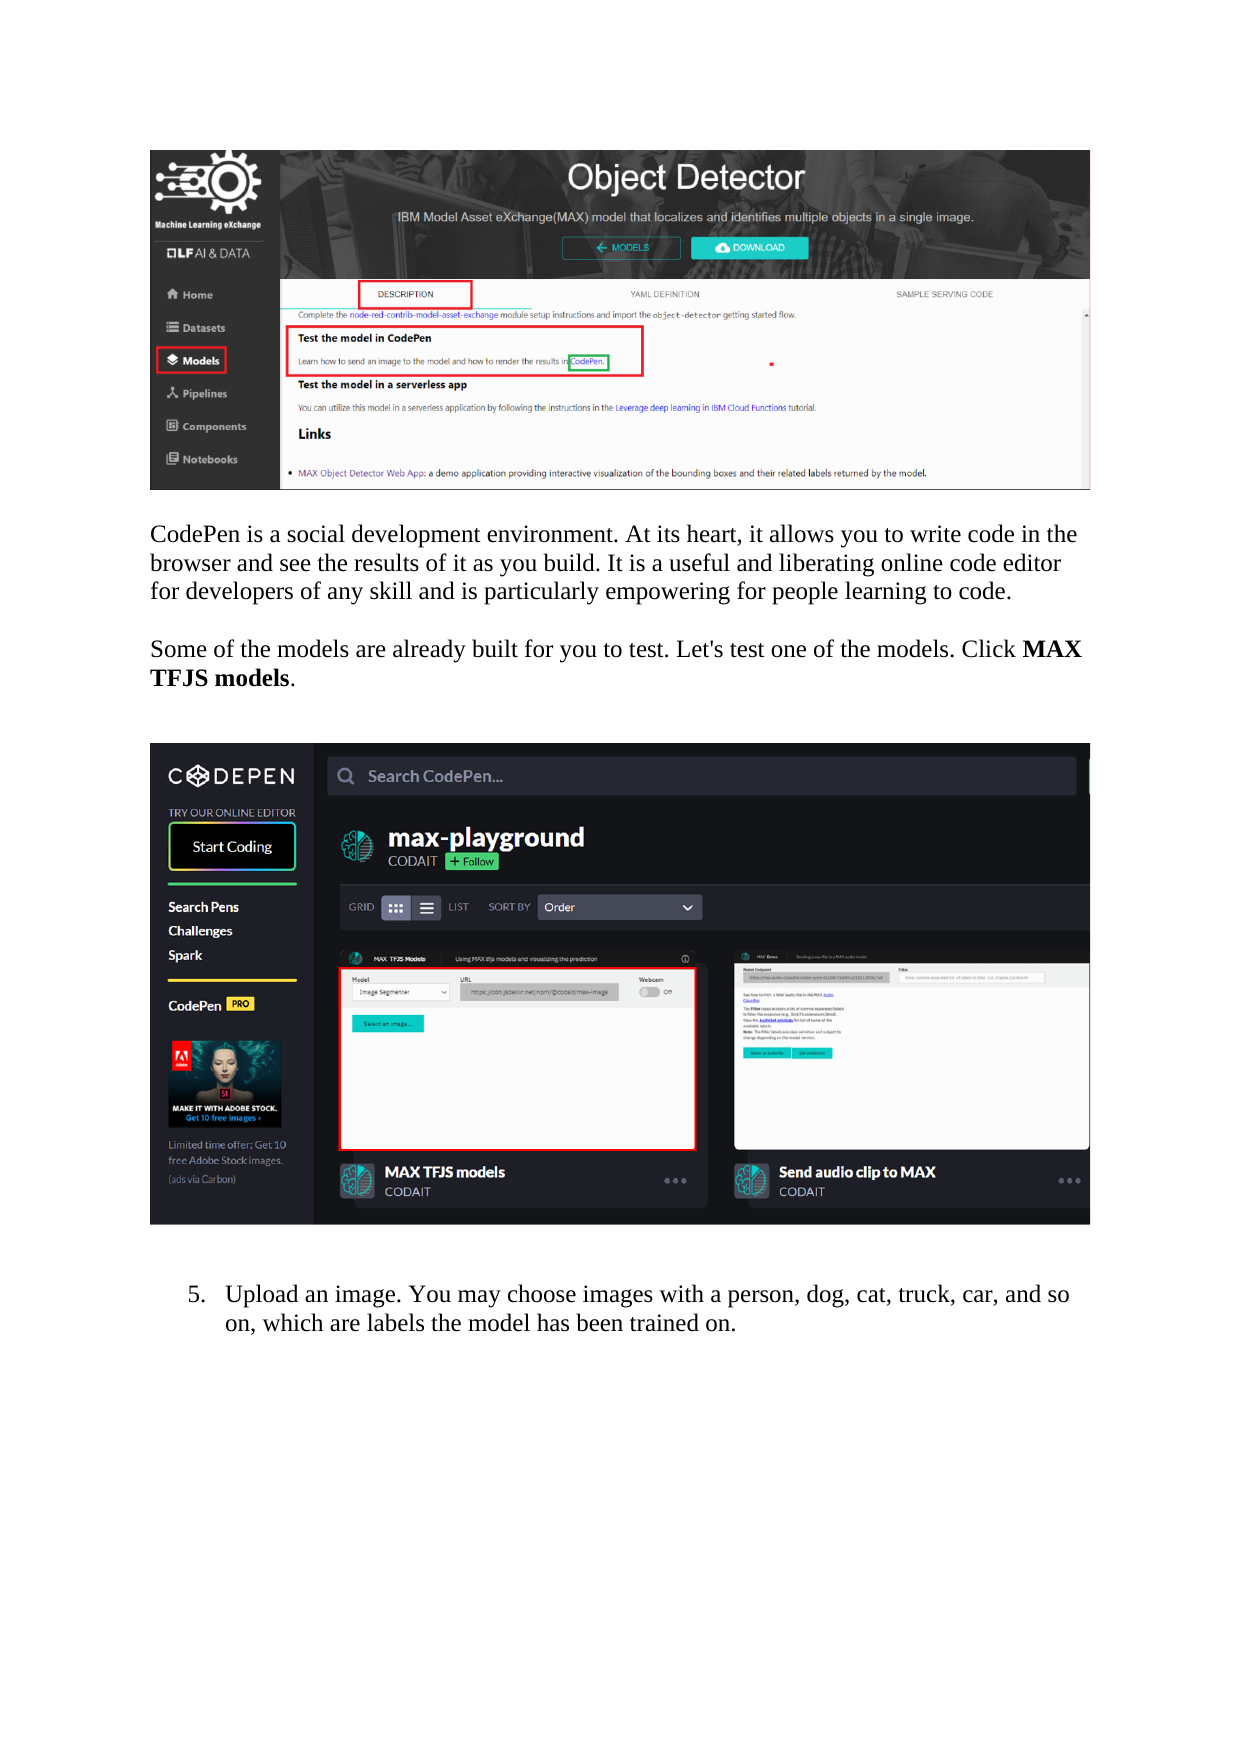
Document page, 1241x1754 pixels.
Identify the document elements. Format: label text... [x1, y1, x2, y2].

text Some of the models are already built for you to test. Let's test one of the models. Click MAX TFJS models. [150, 634, 1090, 692]
text CodePen is a social development environment. At its heart, it allows you to write code in the browser and see the results of it as you build. It is a useful and liberating online code editor for developers of any skill and is particularly empowering for people learning to code. [150, 519, 1090, 605]
picture [150, 721, 1091, 1250]
picture [150, 150, 1091, 490]
list Upload an image. You may choose images with a person, dog, cat, truck, car, and so on, which are labels the model has been trained on. [187, 1279, 1090, 1336]
